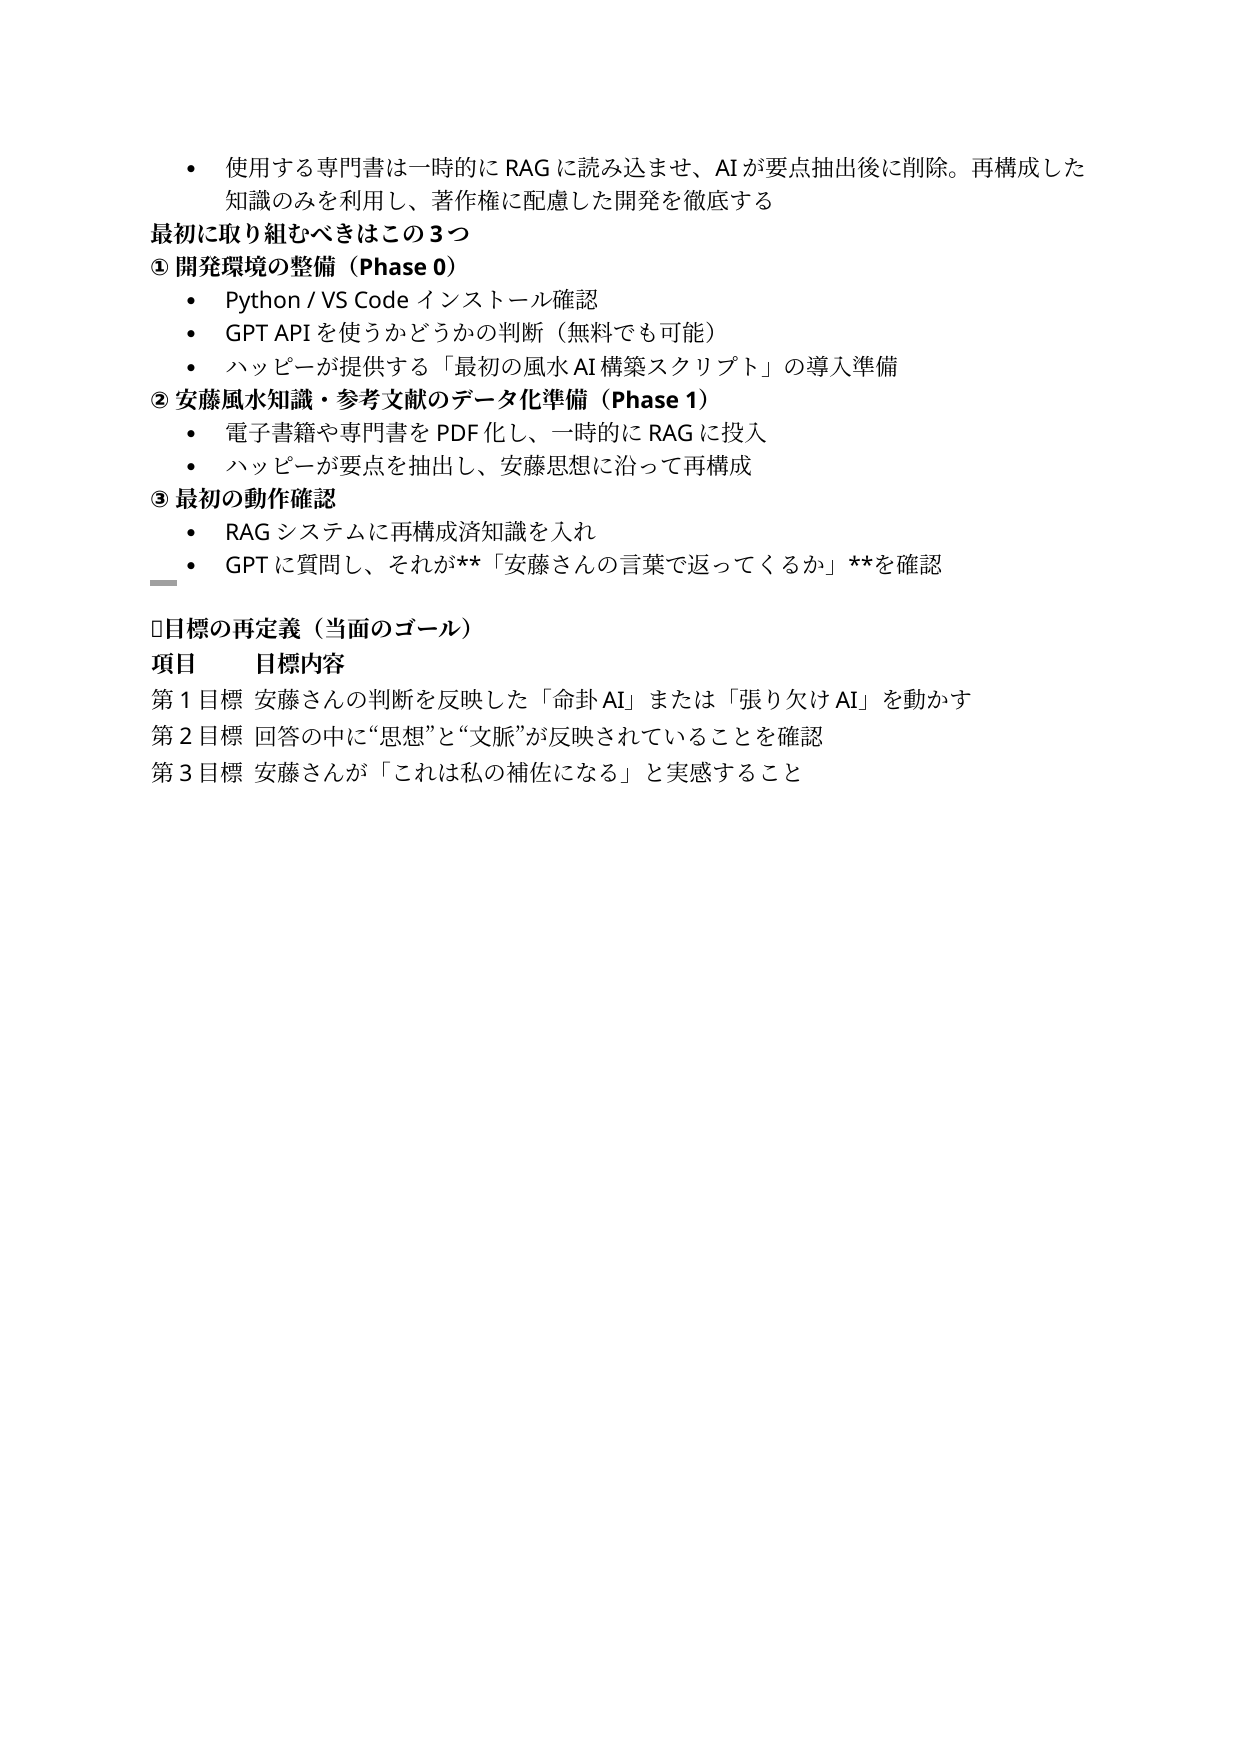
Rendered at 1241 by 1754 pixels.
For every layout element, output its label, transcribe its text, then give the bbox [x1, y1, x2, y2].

list GPT APIを使うかどうかの判断（無料でも可能） [187, 315, 1090, 348]
list 使用する専門書は一時的にRAGに読み込ませ、AIが要点抽出後に削除。再構成した知識のみを利用し、著作権に配慮した開発を徹底する [187, 150, 1090, 216]
table_cell 第2目標 [150, 717, 252, 753]
list RAGシステムに再構成済知識を入れ [187, 514, 1090, 547]
list ハッピーが提供する「最初の風水AI構築スクリプト」の導入準備 [187, 348, 1090, 382]
list GPTに質問し、それが**「安藤さんの言葉で返ってくるか」**を確認 [187, 547, 1090, 580]
table_header 項目 [150, 645, 252, 681]
text 🧭目標の再定義（当面のゴール） [150, 611, 1090, 644]
table_cell 第3目標 [150, 753, 252, 789]
table_cell 安藤さんの判断を反映した「命卦AI」または「張り欠けAI」を動かす [252, 681, 986, 717]
text ② 安藤風水知識・参考文献のデータ化準備（Phase 1） [150, 382, 1090, 415]
table_cell 第1目標 [150, 681, 252, 717]
table_header 目標内容 [252, 645, 986, 681]
text 最初に取り組むべきはこの3つ [150, 216, 1090, 249]
list Python / VS Code インストール確認 [187, 282, 1090, 315]
table_cell 安藤さんが「これは私の補佐になる」と実感すること [252, 753, 986, 789]
list 電子書籍や専門書をPDF化し、一時的にRAGに投入 [187, 415, 1090, 448]
text ① 開発環境の整備（Phase 0） [150, 249, 1090, 282]
table_cell 回答の中に“思想”と“文脈”が反映されていることを確認 [252, 717, 986, 753]
text ③ 最初の動作確認 [150, 481, 1090, 514]
list ハッピーが要点を抽出し、安藤思想に沿って再構成 [187, 448, 1090, 481]
